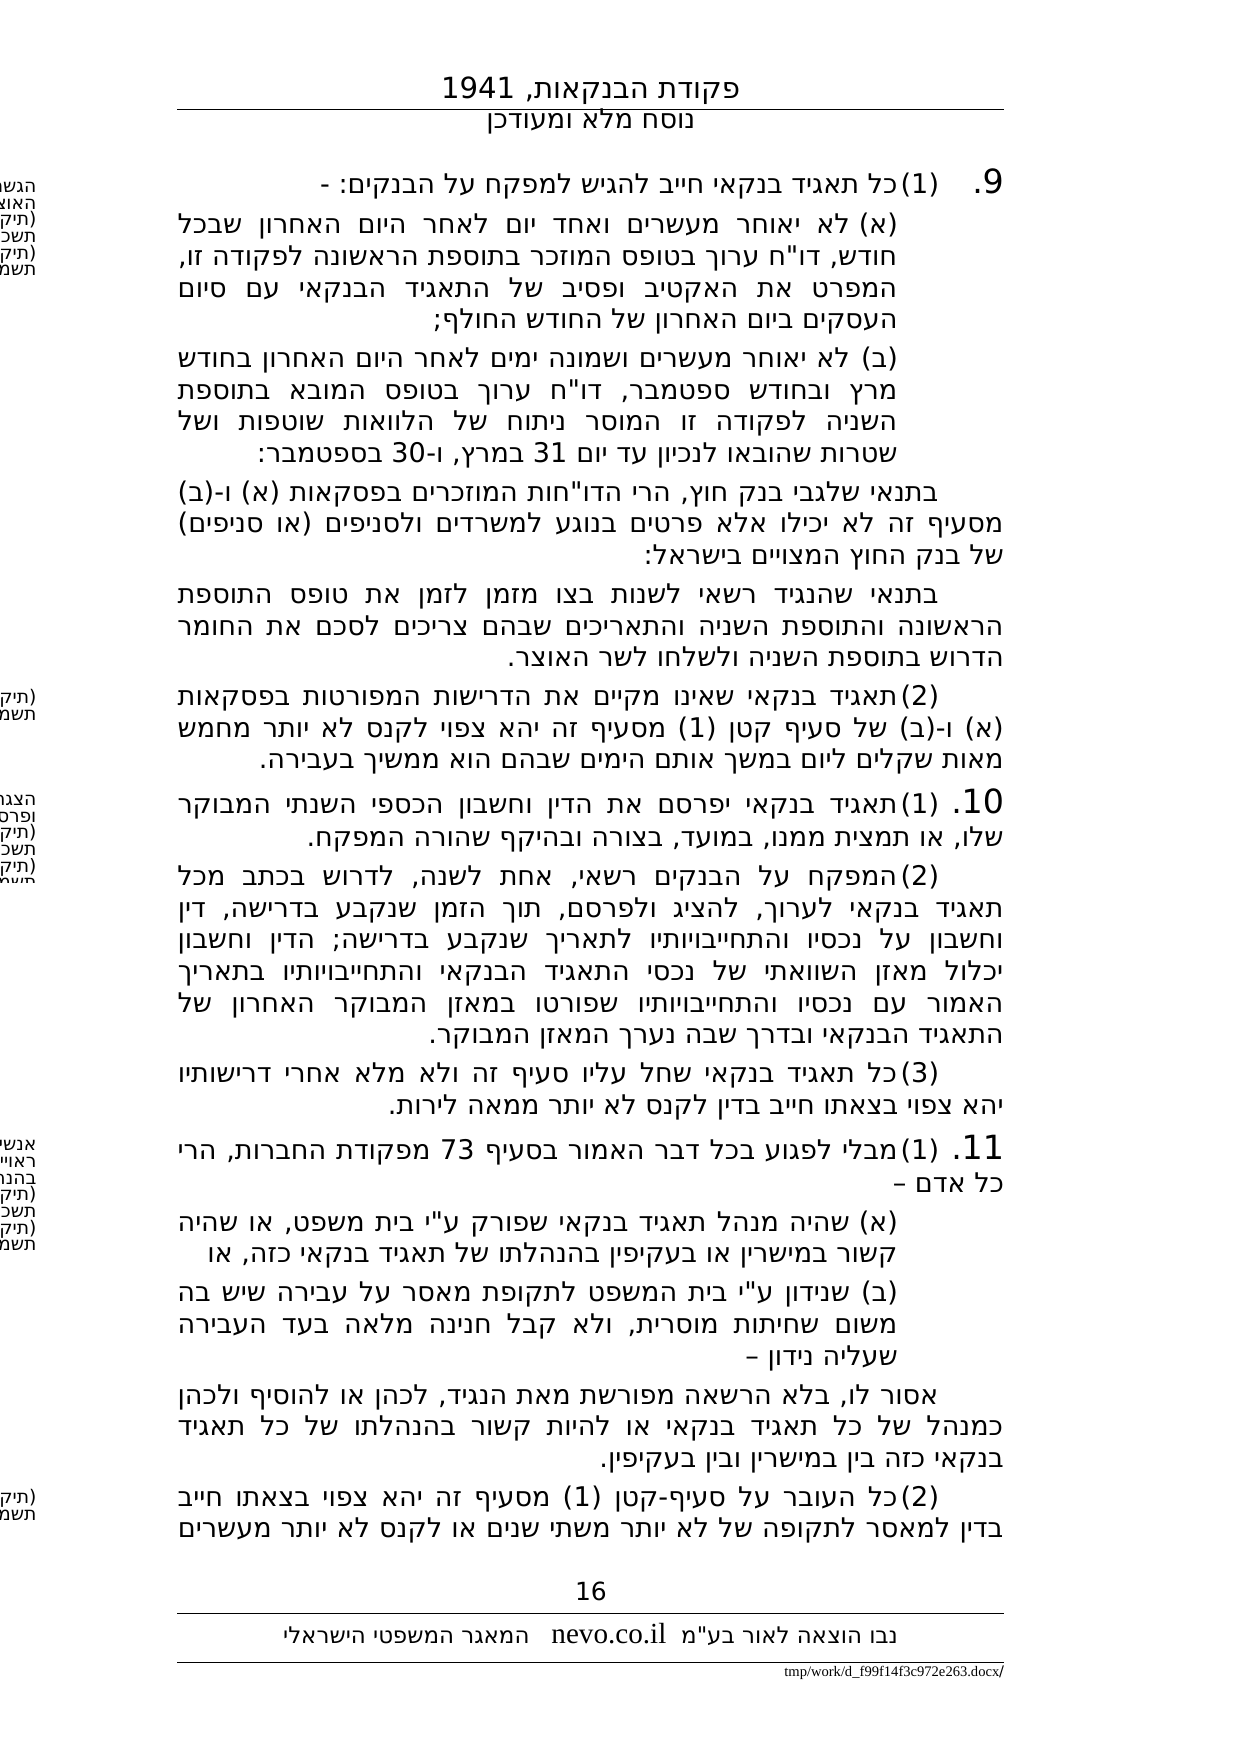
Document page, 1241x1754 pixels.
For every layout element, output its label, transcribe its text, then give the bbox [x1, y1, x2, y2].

text (א) שהיה מנהל תאגיד בנקאי שפורק ע"י בית משפט, או שהיה קשור במישרין או בעקיפין בהנהלתו של תאגיד בנקאי כזה, או [177, 1206, 898, 1269]
text אסור לו, בלא הרשאה מפורשת מאת הנגיד, לכהן או להוסיף ולכהן כמנהל של כל תאגיד בנקאי או להיות קשור בהנהלתו של כל תאגיד בנקאי כזה בין במישרין ובין בעקיפין. [177, 1379, 1004, 1474]
text (3) כל תאגיד בנקאי שחל עליו סעיף זה ולא מלא אחרי דרישותיו יהא צפוי בצאתו חייב בדין לקנס לא יותר ממאה לירות. [177, 1058, 1004, 1121]
text (ב) לא יאוחר מעשרים ושמונה ימים לאחר היום האחרון בחודש מרץ ובחודש ספטמבר, דו"ח ערוך בטופס המובא בתוספת השניה לפקודה זו המוסר ניתוח של הלוואות שוטפות ושל שטרות שהובאו לנכיון עד יום 31 במרץ, ו-30 בספטמבר: [177, 342, 898, 469]
text (2) תאגיד בנקאי שאינו מקיים את הדרישות המפורטות בפסקאות (א) ו-(ב) של סעיף קטן (1) מסעיף זה יהא צפוי לקנס לא יותר מחמש מאות שקלים ליום במשך אותם הימים שבהם הוא ממשיך בעבירה. [177, 681, 1004, 775]
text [177, 1481, 1004, 1544]
text (א) לא יאוחר מעשרים ואחד יום לאחר היום האחרון שבכל חודש, דו"ח ערוך בטופס המוזכר בתוספת הראשונה לפקודה זו, המפרט את האקטיב ופסיב של התאגיד הבנקאי עם סיום העסקים ביום האחרון של החודש החולף; [177, 209, 898, 335]
text 11. (1) מבלי לפגוע בכל דבר האמור בסעיף 73 מפקודת החברות, הרי כל אדם – [177, 1128, 1004, 1199]
text (2) המפקח על הבנקים רשאי, אחת לשנה, לדרוש בכתב מכל תאגיד בנקאי לערוך, להציג ולפרסם, תוך הזמן שנקבע בדרישה, דין וחשבון על נכסיו והתחייבויותיו לתאריך שנקבע בדרישה; הדין וחשבון יכלול מאזן השוואתי של נכסי התאגיד הבנקאי והתחייבויותיו בתאריך האמור עם נכסיו והתחייבויותיו שפורטו במאזן המבוקר האחרון של התאגיד הבנקאי ובדרך שבה נערך המאזן המבוקר. [177, 861, 1004, 1050]
text בתנאי שהנגיד רשאי לשנות בצו מזמן לזמן את טופס התוספת הראשונה והתוספת השניה והתאריכים שבהם צריכים לסכם את החומר הדרוש בתוספת השניה ולשלחו לשר האוצר. [177, 578, 1004, 673]
text (ב) שנידון ע"י בית המשפט לתקופת מאסר על עבירה שיש בה משום שחיתות מוסרית, ולא קבל חנינה מלאה בעד העבירה שעליה נידון – [177, 1277, 898, 1371]
text 10. (1) תאגיד בנקאי יפרסם את הדין וחשבון הכספי השנתי המבוקר שלו, או תמצית ממנו, במועד, בצורה ובהיקף שהורה המפקח. [177, 783, 1004, 853]
text 9. (1) כל תאגיד בנקאי חייב להגיש למפקח על הבנקים: - [177, 162, 1004, 201]
text בתנאי שלגבי בנק חוץ, הרי הדו"חות המוזכרים בפסקאות (א) ו-(ב) מסעיף זה לא יכילו אלא פרטים בנוגע למשרדים ולסניפים (או סניפים) של בנק החוץ המצויים בישראל: [177, 476, 1004, 571]
